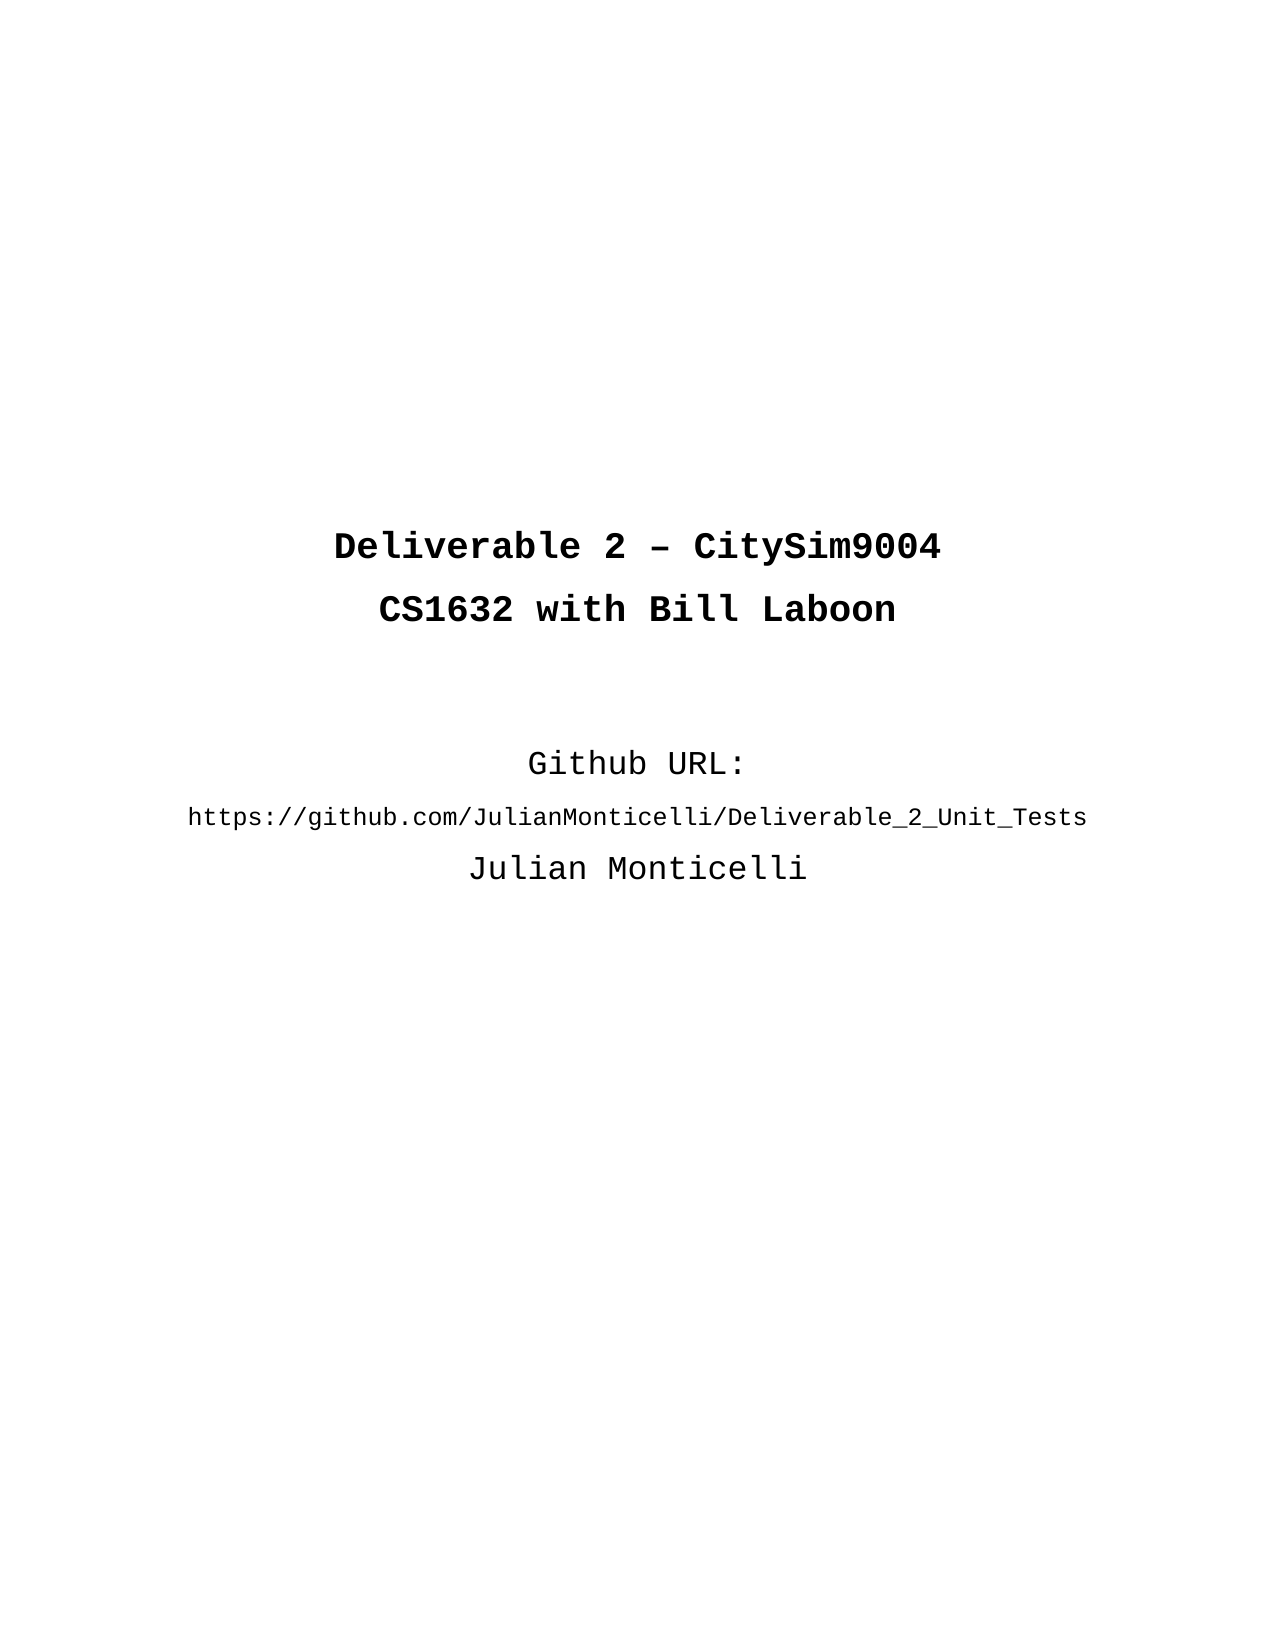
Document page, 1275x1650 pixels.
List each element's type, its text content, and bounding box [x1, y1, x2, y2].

text Julian Monticelli [150, 852, 1125, 889]
text Github URL: [150, 747, 1125, 785]
text https://github.com/JulianMonticelli/Deliverable_2_Unit_Tests [150, 804, 1125, 833]
text Deliverable 2 – CitySim9004 [150, 527, 1125, 570]
text CS1632 with Bill Laboon [150, 590, 1125, 632]
